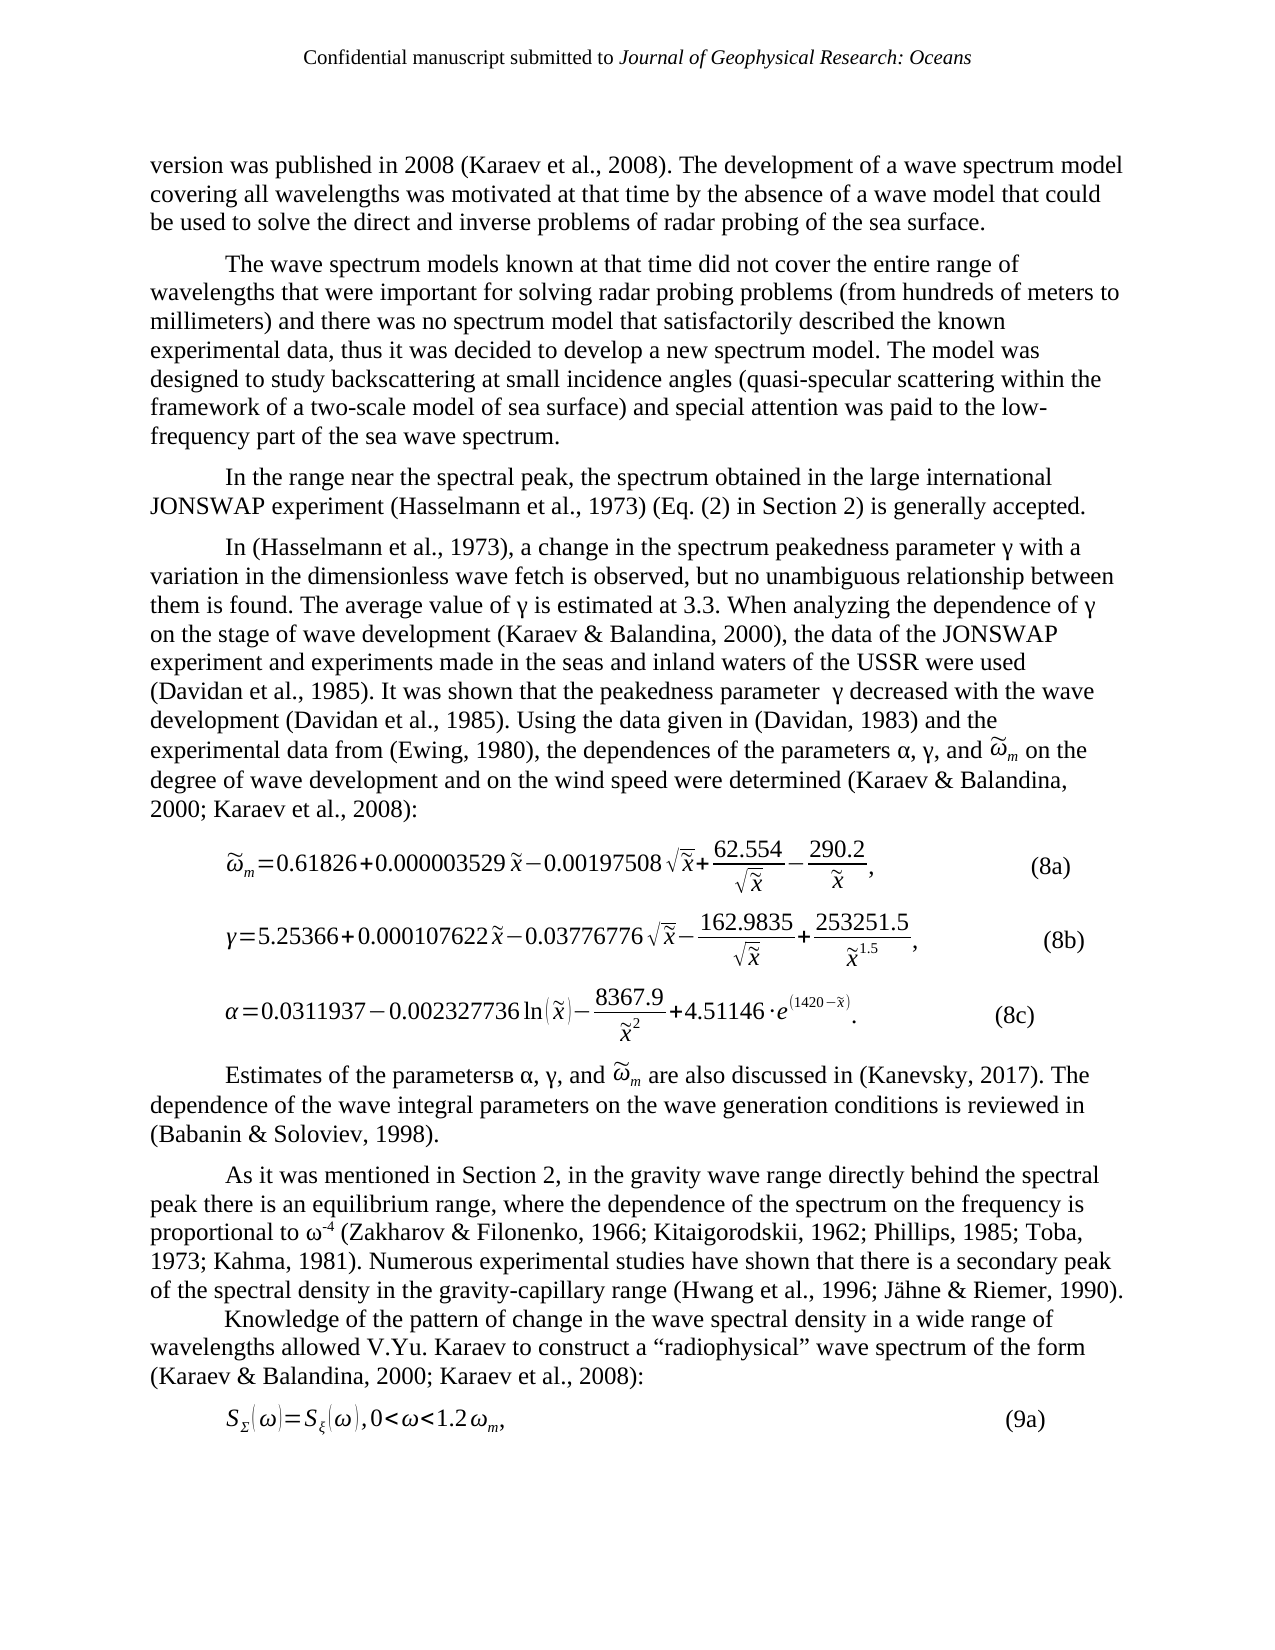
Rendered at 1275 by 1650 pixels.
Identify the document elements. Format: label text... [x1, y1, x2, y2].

text In (Hasselmann et al., 1973), a change in the spectrum peakedness parameter γ with a variation in the dimensionless wave fetch is observed, but no unambiguous relationship between them is found. The average value of γ is estimated at 3.3. When analyzing the dependence of γ on the stage of wave development (Karaev & Balandina, 2000), the data of the JONSWAP experiment and experiments made in the seas and inland waters of the USSR were used (Davidan et al., 1985). It was shown that the peakedness parameter γ decreased with the wave development (Davidan et al., 1985). Using the data given in (Davidan, 1983) and the experimental data from (Ewing, 1980), the dependences of the parameters α, γ, and on the degree of wave development and on the wind speed were determined (Karaev & Balandina, 2000; Karaev et al., 2008): [150, 532, 1125, 823]
text In the range near the spectral peak, the spectrum obtained in the large international JONSWAP experiment (Hasselmann et al., 1973) (Eq. (2) in Section 2) is generally accepted. [150, 462, 1125, 520]
text . (8c) [150, 984, 1125, 1046]
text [150, 150, 1125, 236]
text , (8b) [150, 909, 1125, 971]
text Knowledge of the pattern of change in the wave spectral density in a wide range of wavelengths allowed V.Yu. Karaev to construct a “radiophysical” wave spectrum of the form (Karaev & Balandina, 2000; Karaev et al., 2008): [150, 1304, 1125, 1390]
text , (9a) [150, 1402, 1125, 1435]
text As it was mentioned in Section 2, in the gravity wave range directly behind the spectral peak there is an equilibrium range, where the dependence of the spectrum on the frequency is proportional to ω-4 (Zakharov & Filonenko, 1966; Kitaigorodskii, 1962; Phillips, 1985; Toba, 1973; Kahma, 1981). Numerous experimental studies have shown that there is a secondary peak of the spectral density in the gravity-capillary range (Hwang et al., 1996; Jähne & Riemer, 1990). [150, 1160, 1125, 1304]
text , (8a) [150, 835, 1125, 896]
text The wave spectrum models known at that time did not cover the entire range of wavelengths that were important for solving radar probing problems (from hundreds of meters to millimeters) and there was no spectrum model that satisfactorily described the known experimental data, thus it was decided to develop a new spectrum model. The model was designed to study backscattering at small incidence angles (quasi-specular scattering within the framework of a two-scale model of sea surface) and special attention was paid to the low-frequency part of the sea wave spectrum. [150, 249, 1125, 450]
text Estimates of the parametersв α, γ, and are also discussed in (Kanevsky, 2017). The dependence of the wave integral parameters on the wave generation conditions is reviewed in (Babanin & Soloviev, 1998). [150, 1059, 1125, 1147]
